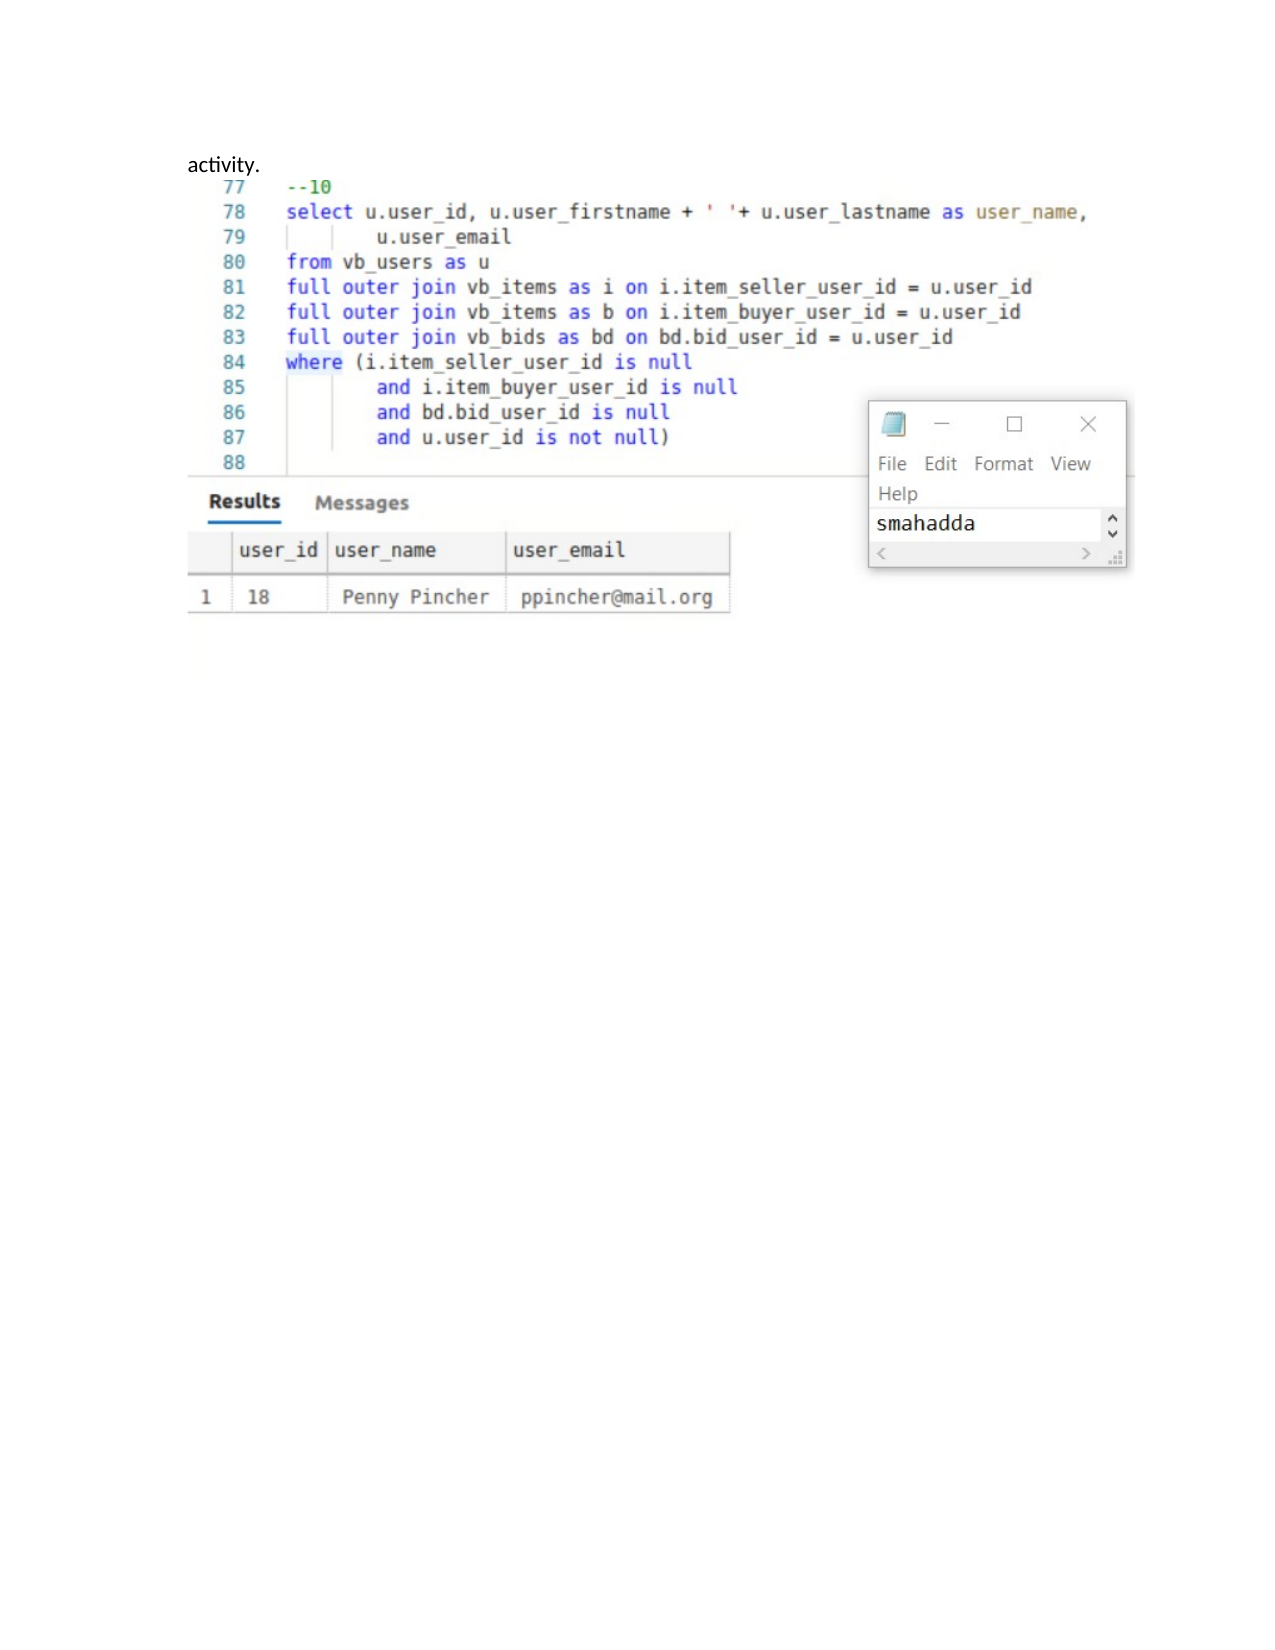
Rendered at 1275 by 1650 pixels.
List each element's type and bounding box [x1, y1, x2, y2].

list [150, 150, 1125, 676]
picture [187, 180, 1135, 677]
